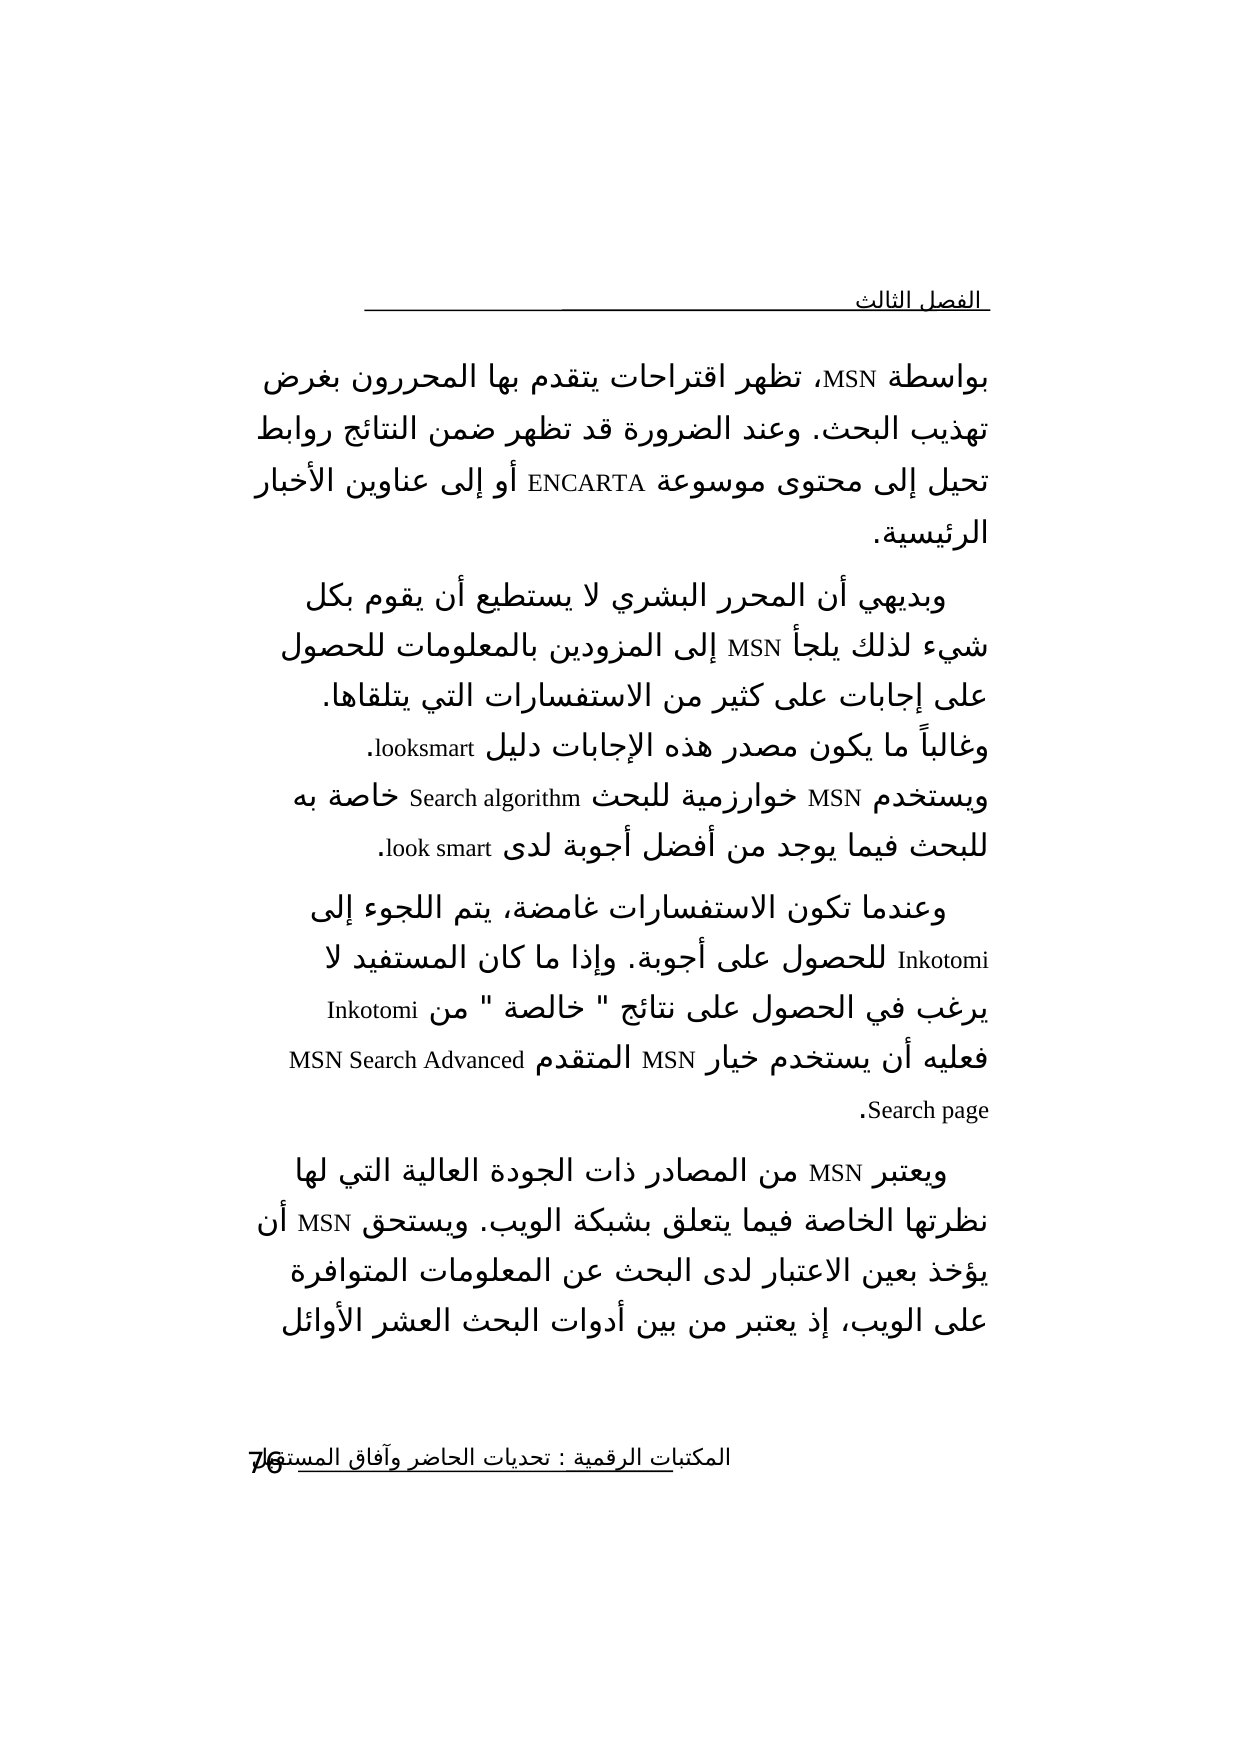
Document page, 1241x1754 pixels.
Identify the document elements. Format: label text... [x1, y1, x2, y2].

text وبديهي أن المحرر البشري لا يستطيع أن يقوم بكل شيء لذلك يلجأ MSN إلى المزودين بالمعلومات للحصول على إجابات على كثير من الاستفسارات التي يتلقاها. وغالباً ما يكون مصدر هذه الإجابات دليل looksmart. ويستخدم MSN خوارزمية للبحث Search algorithm خاصة به للبحث فيما يوجد من أفضل أجوبة لدى look smart. [251, 566, 989, 866]
text وعندما تكون الاستفسارات غامضة، يتم اللجوء إلى Inkotomi للحصول على أجوبة. وإذا ما كان المستفيد لا يرغب في الحصول على نتائج " خالصة " من Inkotomi فعليه أن يستخدم خيار MSN المتقدم MSN Search Advanced Search page. [251, 879, 989, 1129]
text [251, 346, 989, 554]
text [251, 1141, 989, 1341]
